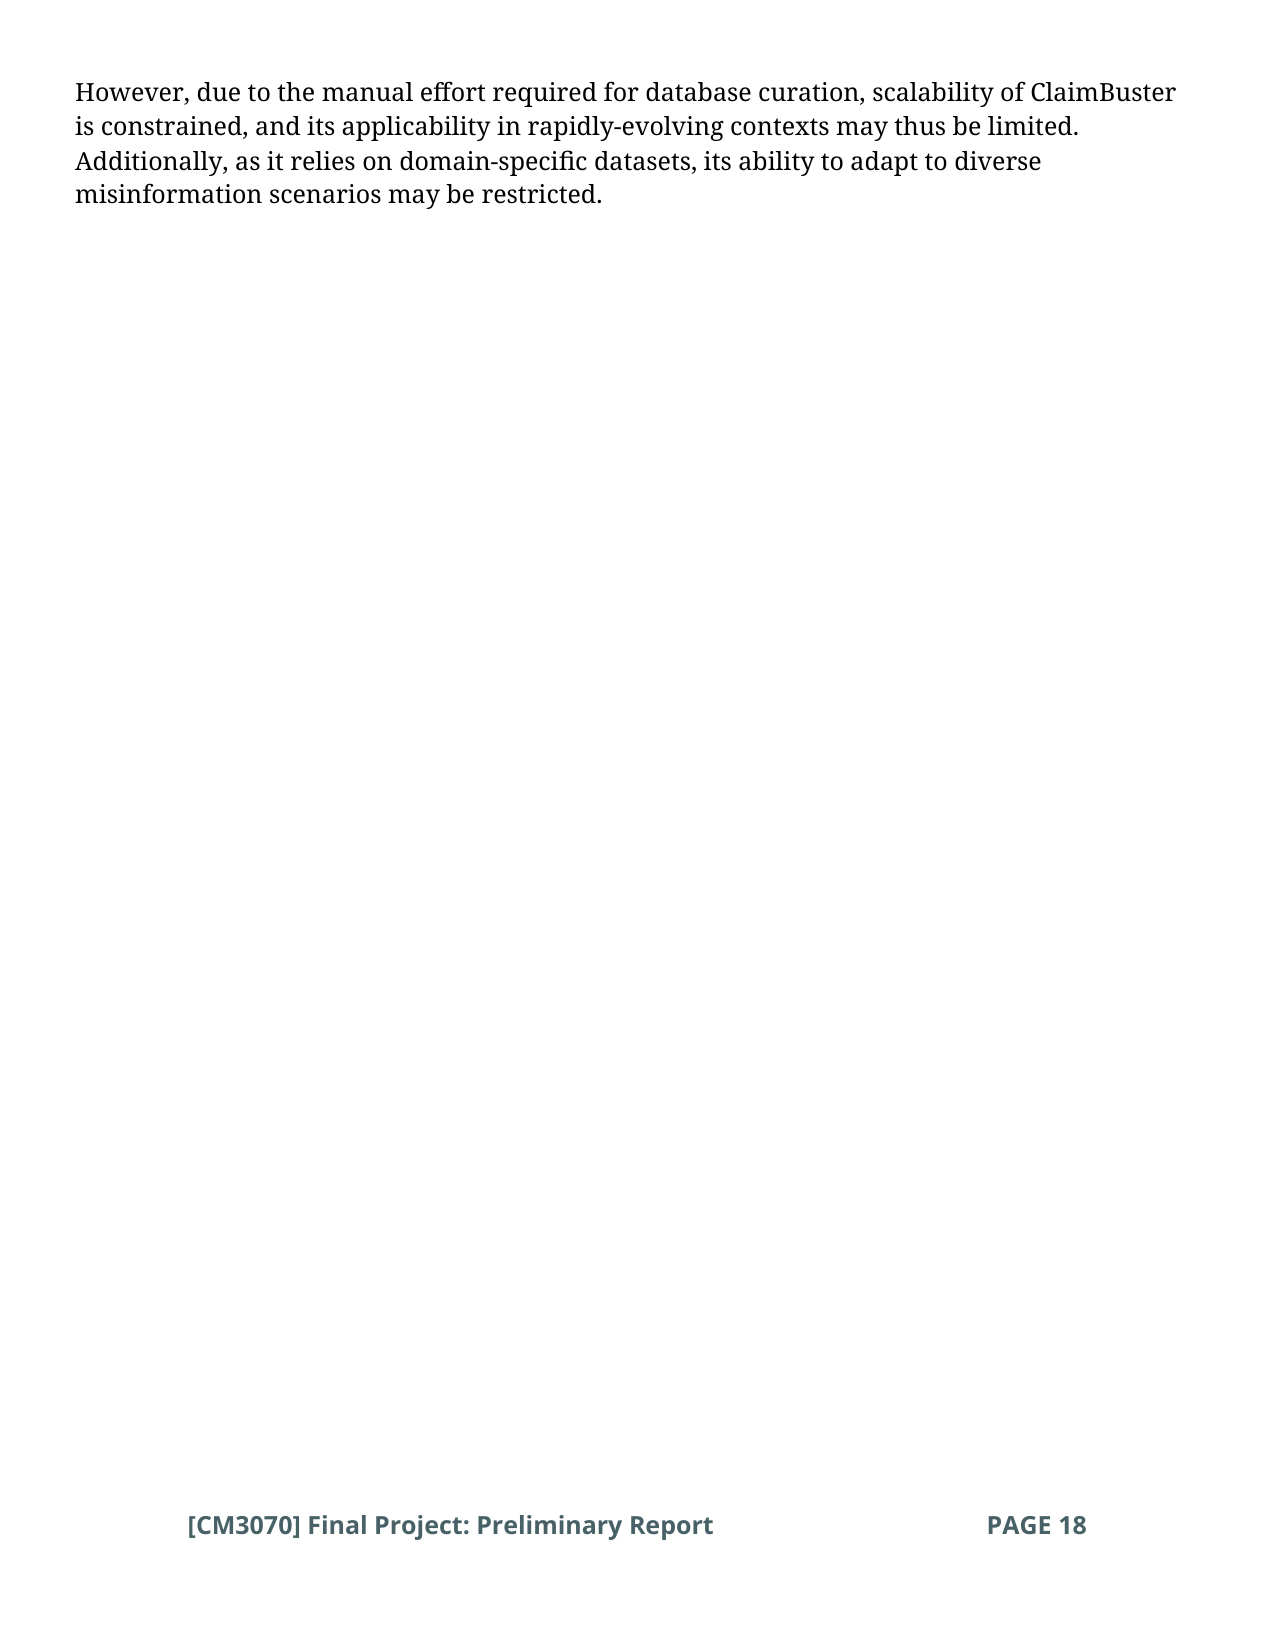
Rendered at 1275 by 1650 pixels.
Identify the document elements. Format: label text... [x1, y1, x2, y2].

text However, due to the manual effort required for database curation, scalability of ClaimBuster is constrained, and its applicability in rapidly-evolving contexts may thus be limited. Additionally, as it relies on domain-specific datasets, its ability to adapt to diverse misinformation scenarios may be restricted. [75, 75, 1200, 211]
